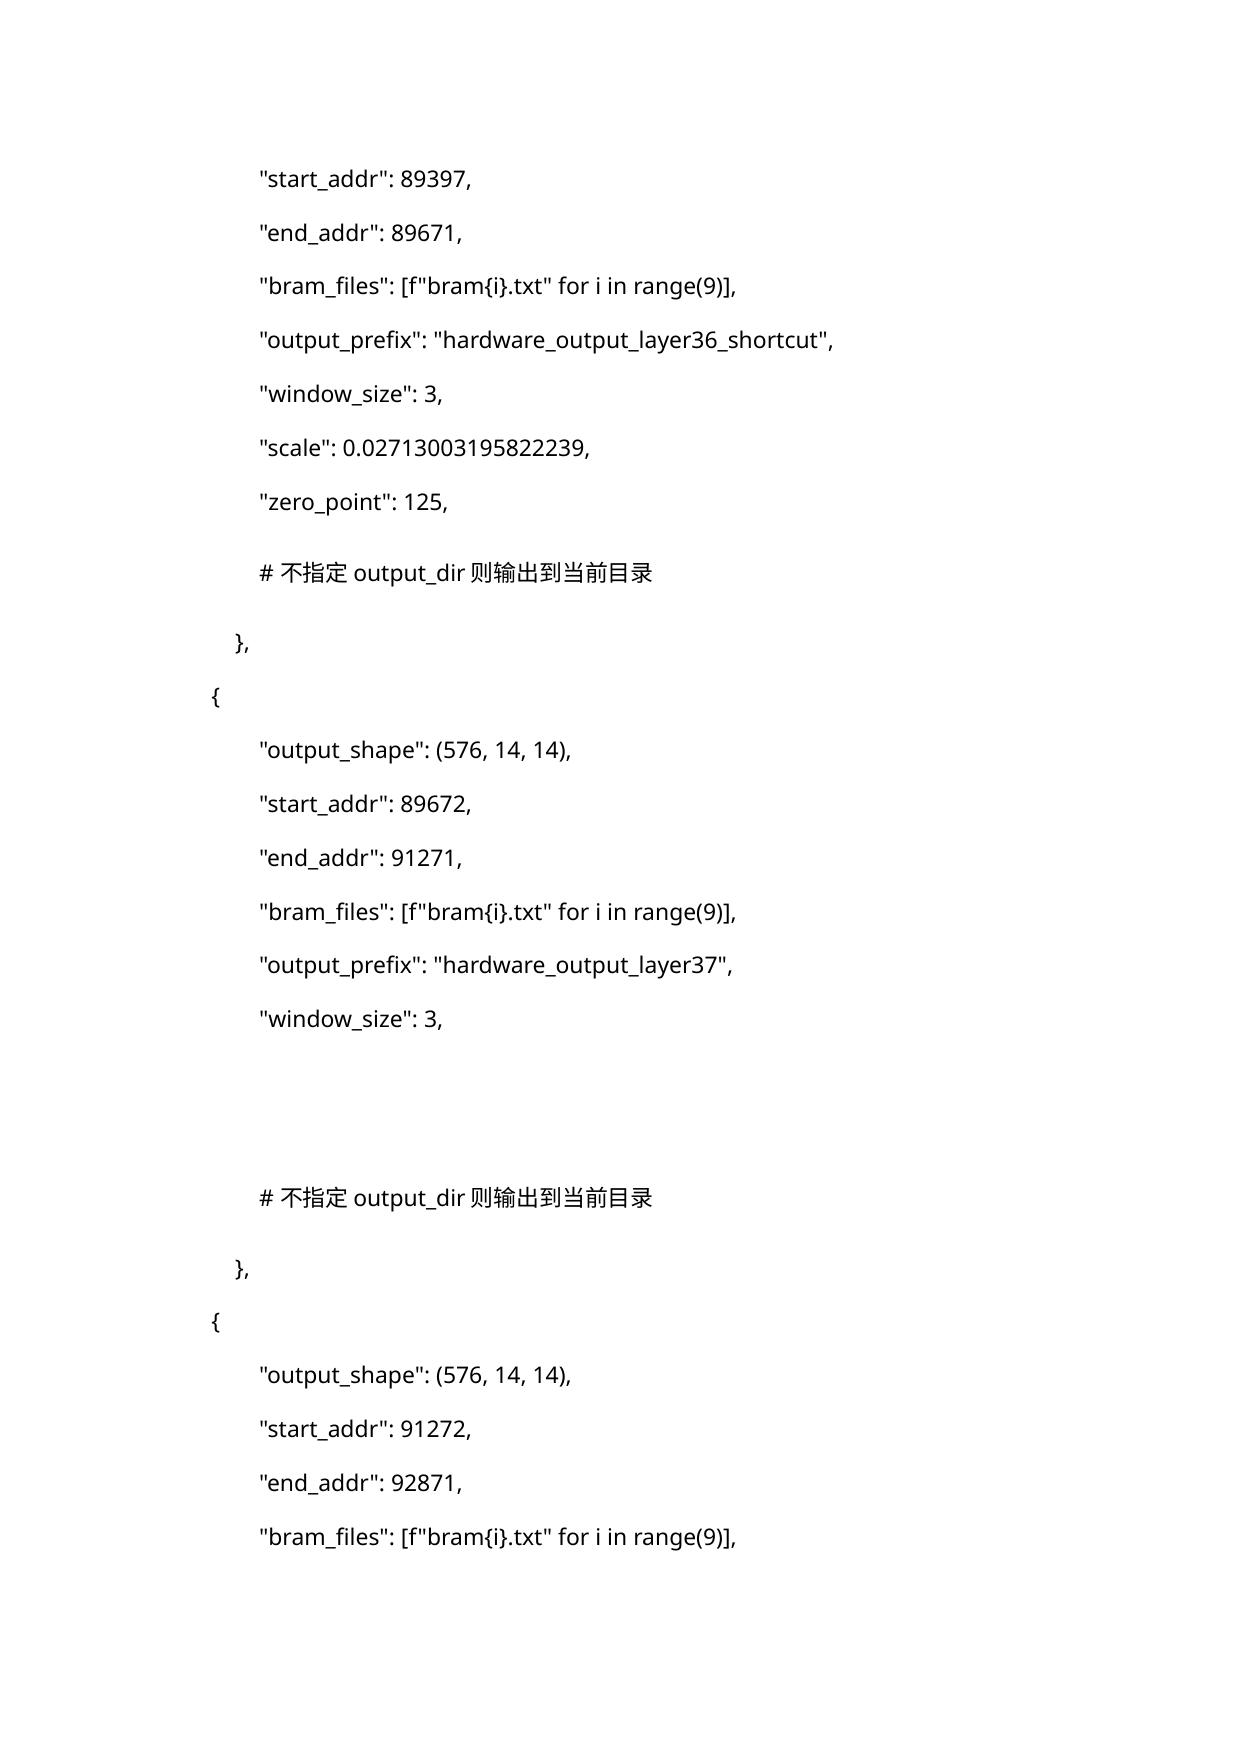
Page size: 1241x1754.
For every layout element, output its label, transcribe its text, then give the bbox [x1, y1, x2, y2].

text { [187, 679, 1053, 712]
text "start_addr": 89397, [187, 162, 1053, 194]
text # 不指定output_dir则输出到当前目录 [187, 539, 1053, 604]
text }, [187, 626, 1053, 658]
text "end_addr": 89671, [187, 216, 1053, 248]
text "start_addr": 89672, [187, 787, 1053, 820]
text "zero_point": 125, [187, 485, 1053, 518]
text "window_size": 3, [187, 1003, 1053, 1035]
text "bram_files": [f"bram{i}.txt" for i in range(9)], [187, 270, 1053, 302]
text "bram_files": [f"bram{i}.txt" for i in range(9)], [187, 895, 1053, 927]
text "window_size": 3, [187, 377, 1053, 410]
text "end_addr": 92871, [187, 1466, 1053, 1499]
text }, [187, 1251, 1053, 1283]
text "start_addr": 91272, [187, 1412, 1053, 1445]
text "bram_files": [f"bram{i}.txt" for i in range(9)], [187, 1520, 1053, 1553]
text { [187, 1305, 1053, 1337]
text "scale": 0.02713003195822239, [187, 431, 1053, 464]
text # 不指定output_dir则输出到当前目录 [187, 1164, 1053, 1229]
text "end_addr": 91271, [187, 841, 1053, 873]
text "output_prefix": "hardware_output_layer36_shortcut", [187, 323, 1053, 356]
text "output_shape": (576, 14, 14), [187, 733, 1053, 766]
text "output_prefix": "hardware_output_layer37", [187, 949, 1053, 981]
text "output_shape": (576, 14, 14), [187, 1358, 1053, 1391]
